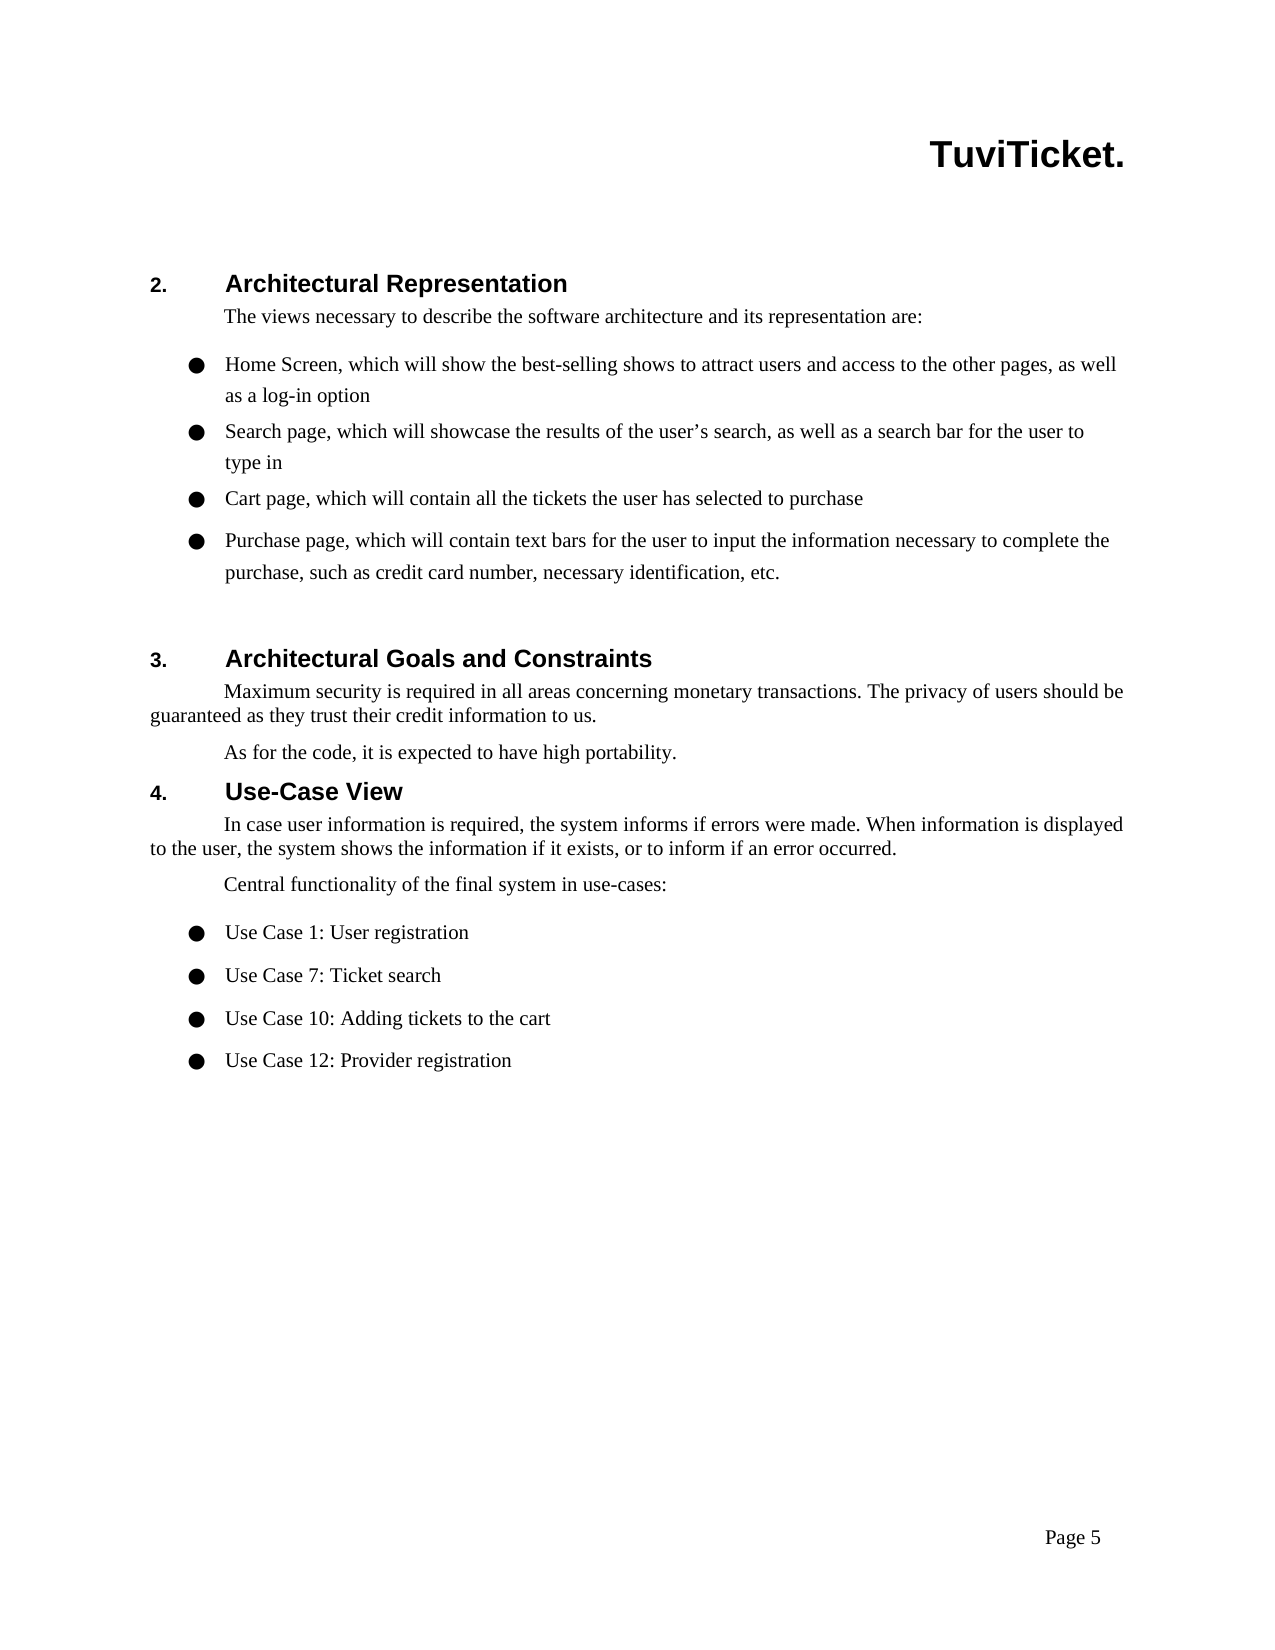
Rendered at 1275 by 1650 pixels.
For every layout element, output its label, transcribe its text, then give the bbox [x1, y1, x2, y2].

text As for the code, it is expected to have high portability. [150, 740, 1125, 764]
subtitle Architectural Goals and Constraints [150, 644, 1125, 673]
list Cart page, which will contain all the tickets the user has selected to purchase [187, 474, 1125, 517]
subtitle Architectural Representation [150, 269, 1125, 298]
list Home Screen, which will show the best-selling shows to attract users and access to the other pages, as well as a log-in option [187, 341, 1125, 407]
list Use Case 1: User registration [187, 909, 1125, 951]
list Use Case 7: Ticket search [187, 951, 1125, 994]
text Central functionality of the final system in use-cases: [150, 872, 1125, 896]
list Use Case 10: Adding tickets to the cart [187, 994, 1125, 1037]
list Purchase page, which will contain text bars for the user to input the information necessary to complete the purchase, such as credit card number, necessary identification, etc. [187, 517, 1125, 584]
text In case user information is required, the system informs if errors were made. When information is displayed to the user, the system shows the information if it exists, or to inform if an error occurred. [150, 812, 1125, 860]
text Maximum security is required in all areas concerning monetary transactions. The privacy of users should be guaranteed as they trust their credit information to us. [150, 679, 1125, 727]
list Use Case 12: Provider registration [187, 1037, 1125, 1079]
list Search page, which will showcase the results of the user’s search, as well as a search bar for the user to type in [187, 407, 1125, 474]
subtitle Use-Case View [150, 777, 1125, 805]
text The views necessary to describe the software architecture and its representation are: [150, 304, 1125, 328]
